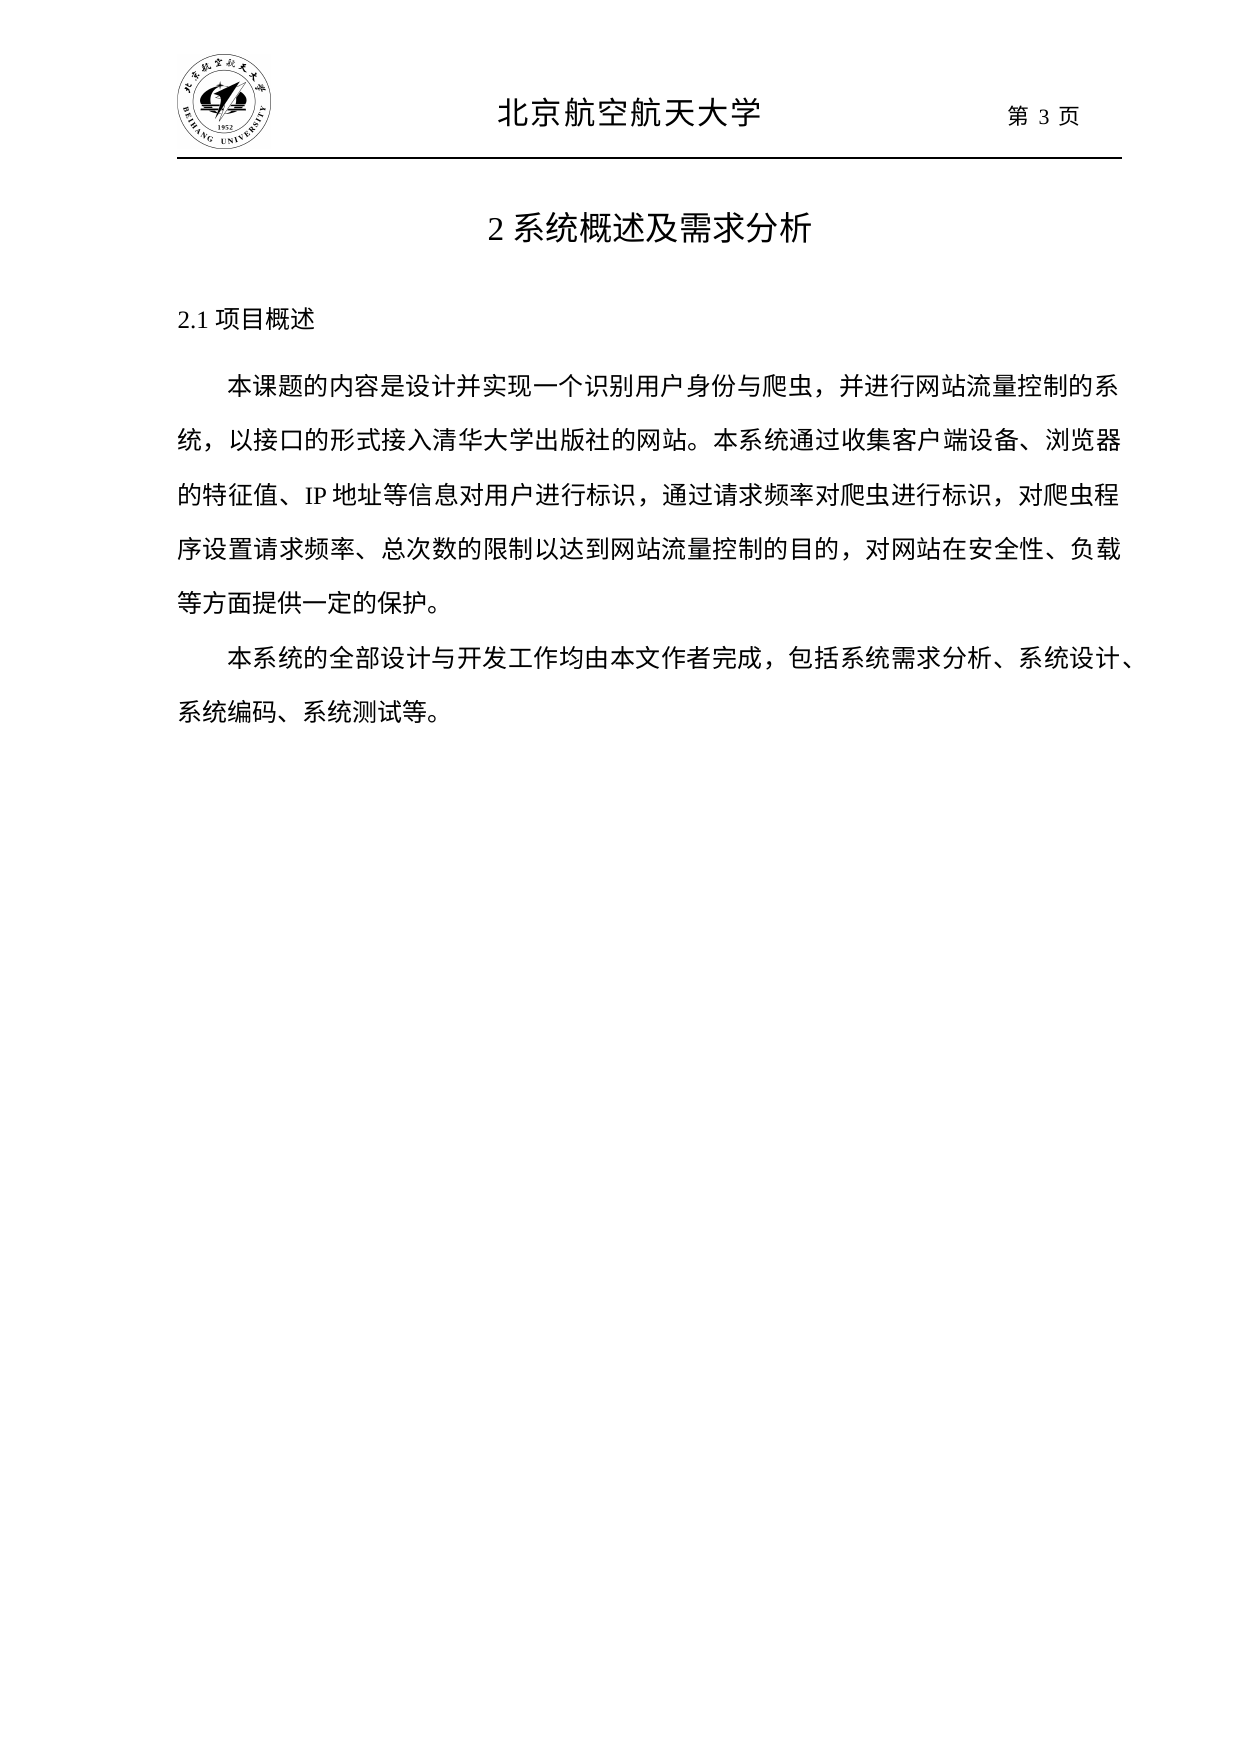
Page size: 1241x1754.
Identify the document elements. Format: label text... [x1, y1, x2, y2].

subtitle 项目概述 [177, 299, 1122, 336]
subtitle 系统概述及需求分析 [177, 202, 1122, 250]
text 本系统的全部设计与开发工作均由本文作者完成，包括系统需求分析、系统设计、系统编码、系统测试等。 [177, 638, 1122, 729]
picture [177, 54, 271, 149]
text 本课题的内容是设计并实现一个识别用户身份与爬虫，并进行网站流量控制的系统，以接口的形式接入清华大学出版社的网站。本系统通过收集客户端设备、浏览器的特征值、IP地址等信息对用户进行标识，通过请求频率对爬虫进行标识，对爬虫程序设置请求频率、总次数的限制以达到网站流量控制的目的，对网站在安全性、负载等方面提供一定的保护。 [177, 366, 1122, 620]
